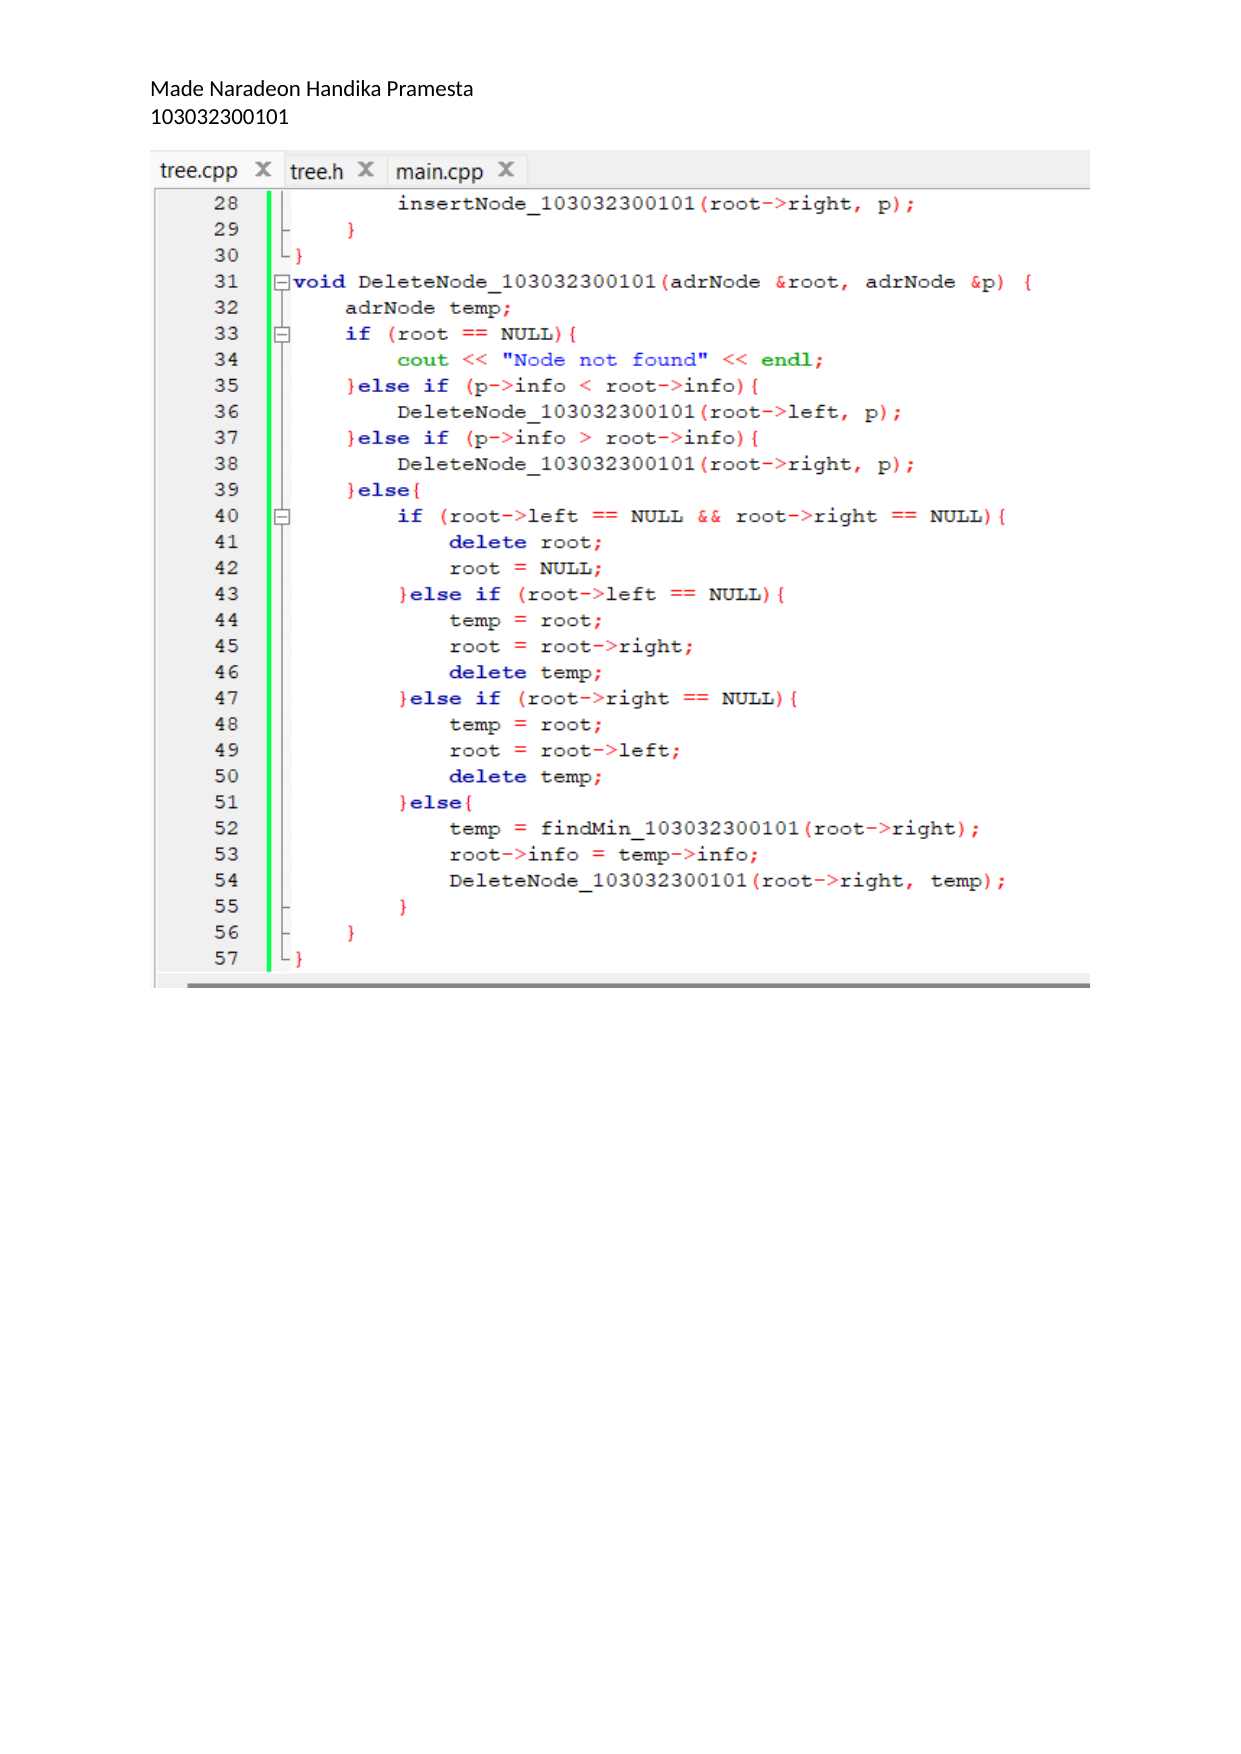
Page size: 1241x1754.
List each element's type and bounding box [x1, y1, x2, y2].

picture [150, 150, 1091, 988]
